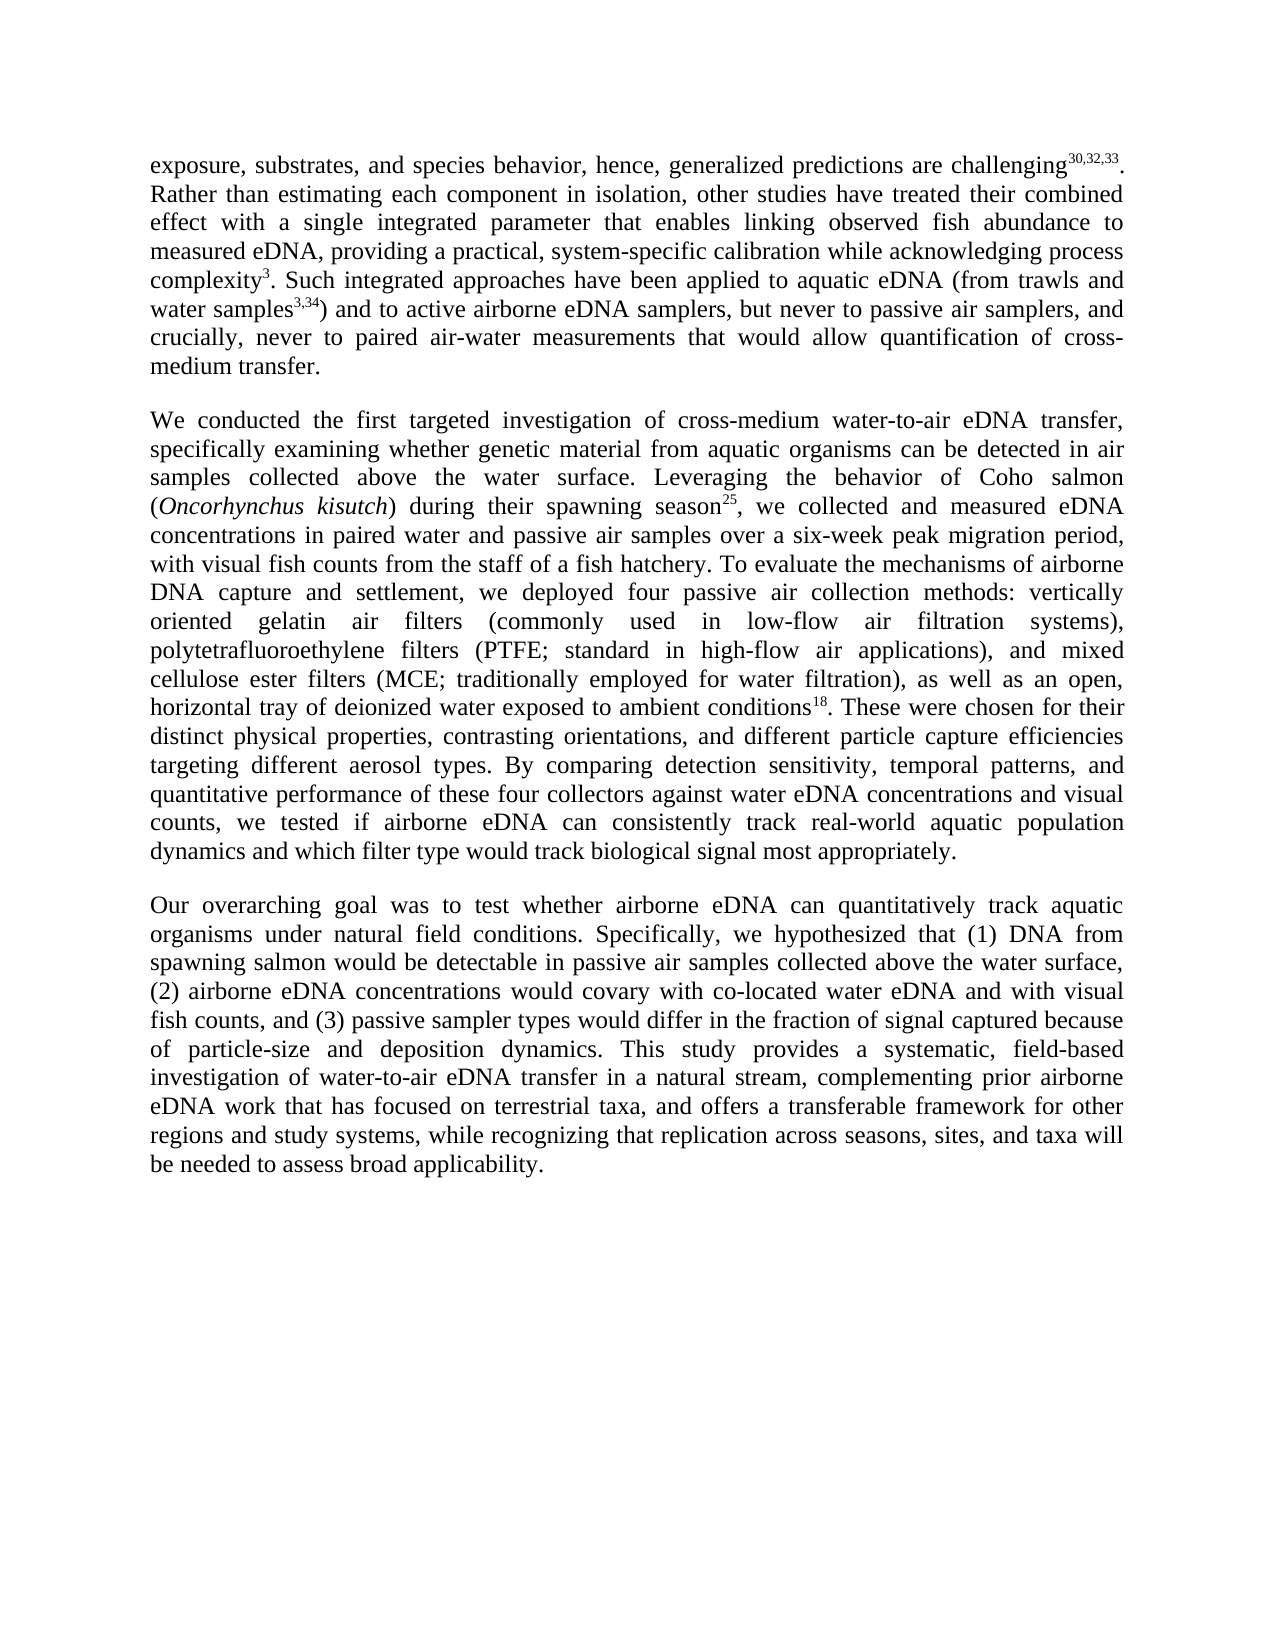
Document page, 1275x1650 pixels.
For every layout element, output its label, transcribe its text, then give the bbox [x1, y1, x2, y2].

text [150, 150, 1125, 380]
text We conducted the first targeted investigation of cross-medium water-to-air eDNA transfer, specifically examining whether genetic material from aquatic organisms can be detected in air samples collected above the water surface. Leveraging the behavior of Coho salmon (Oncorhynchus kisutch) during their spawning season25, we collected and measured eDNA concentrations in paired water and passive air samples over a six-week peak migration period, with visual fish counts from the staff of a fish hatchery. To evaluate the mechanisms of airborne DNA capture and settlement, we deployed four passive air collection methods: vertically oriented gelatin air filters (commonly used in low-flow air filtration systems), polytetrafluoroethylene filters (PTFE; standard in high-flow air applications), and mixed cellulose ester filters (MCE; traditionally employed for water filtration), as well as an open, horizontal tray of deionized water exposed to ambient conditions18. These were chosen for their distinct physical properties, contrasting orientations, and different particle capture efficiencies targeting different aerosol types. By comparing detection sensitivity, temporal patterns, and quantitative performance of these four collectors against water eDNA concentrations and visual counts, we tested if airborne eDNA can consistently track real-world aquatic population dynamics and which filter type would track biological signal most appropriately. [150, 405, 1125, 865]
text Our overarching goal was to test whether airborne eDNA can quantitatively track aquatic organisms under natural field conditions. Specifically, we hypothesized that (1) DNA from spawning salmon would be detectable in passive air samples collected above the water surface, (2) airborne eDNA concentrations would covary with co-located water eDNA and with visual fish counts, and (3) passive sampler types would differ in the fraction of signal captured because of particle-size and deposition dynamics. This study provides a systematic, field-based investigation of water-to-air eDNA transfer in a natural stream, complementing prior airborne eDNA work that has focused on terrestrial taxa, and offers a transferable framework for other regions and study systems, while recognizing that replication across seasons, sites, and taxa will be needed to assess broad applicability. [150, 890, 1125, 1177]
